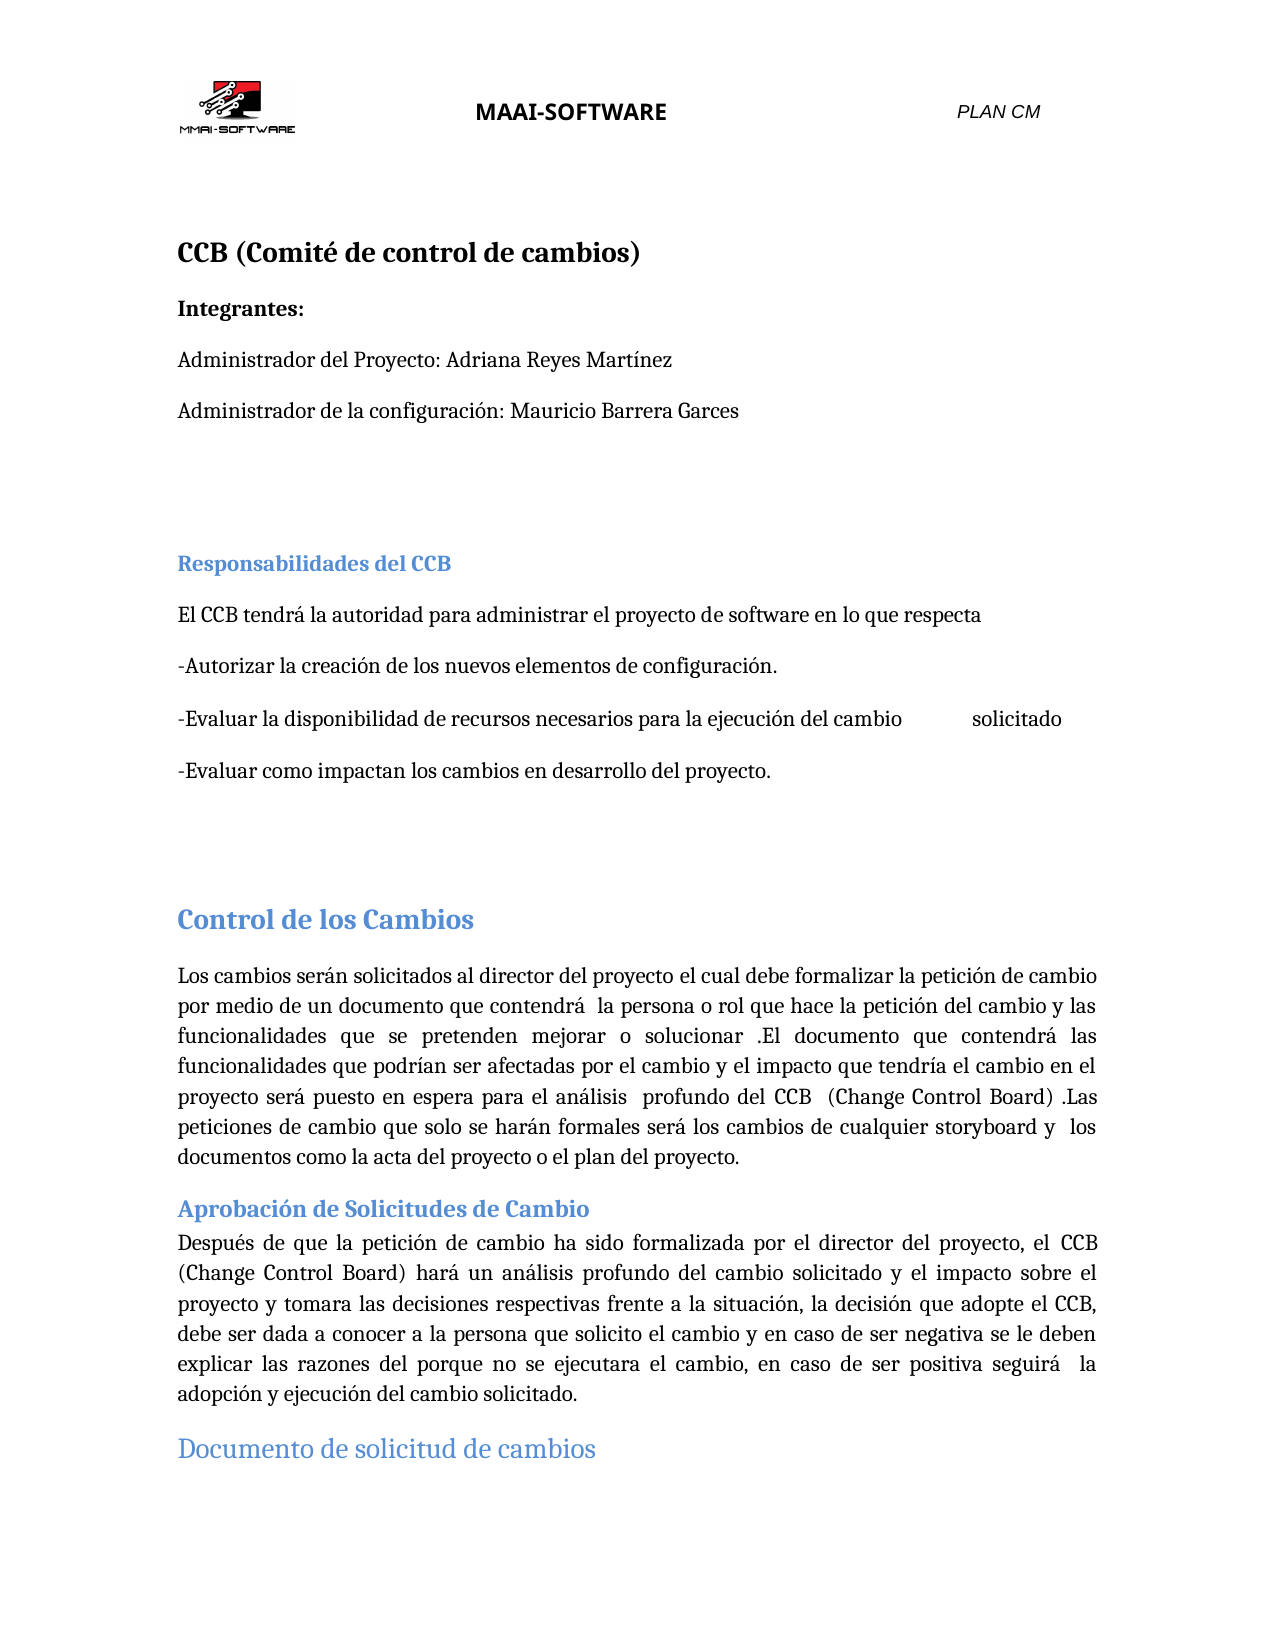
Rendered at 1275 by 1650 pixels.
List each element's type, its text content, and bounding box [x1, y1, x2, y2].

text Documento de solicitud de cambios [177, 1432, 1098, 1466]
text -Autorizar la creación de los nuevos elementos de configuración. [177, 653, 1098, 679]
text CCB (Comité de control de cambios) [177, 236, 1098, 269]
text Administrador de la configuración: Mauricio Barrera Garces [177, 397, 1098, 424]
text Después de que la petición de cambio ha sido formalizada por el director del proyecto, el CCB (Change Control Board) hará un análisis profundo del cambio solicitado y el impacto sobre el proyecto y tomara las decisiones respectivas frente a la situación, la decisión que adopte el CCB, debe ser dada a conocer a la persona que solicito el cambio y en caso de ser negativa se le deben explicar las razones del porque no se ejecutara el cambio, en caso de ser positiva seguirá la adopción y ejecución del cambio solicitado. [177, 1230, 1098, 1407]
picture [177, 78, 298, 144]
text -Evaluar como impactan los cambios en desarrollo del proyecto. [177, 758, 1098, 784]
text -Evaluar la disponibilidad de recursos necesarios para la ejecución del cambio solicitado [177, 705, 1098, 732]
text El CCB tendrá la autoridad para administrar el proyecto de software en lo que respecta [177, 602, 1098, 628]
text Control de los Cambios [177, 903, 1098, 937]
text Los cambios serán solicitados al director del proyecto el cual debe formalizar la petición de cambio por medio de un documento que contendrá la persona o rol que hace la petición del cambio y las funcionalidades que se pretenden mejorar o solucionar .El documento que contendrá las funcionalidades que podrían ser afectadas por el cambio y el impacto que tendría el cambio en el proyecto será puesto en espera para el análisis profundo del CCB (Change Control Board) .Las peticiones de cambio que solo se harán formales será los cambios de cualquier storyboard y los documentos como la acta del proyecto o el plan del proyecto. [177, 963, 1098, 1170]
text Administrador del Proyecto: Adriana Reyes Martínez [177, 346, 1098, 373]
subtitle Aprobación de Solicitudes de Cambio [177, 1195, 1098, 1224]
text Integrantes: [177, 295, 1098, 322]
text Responsabilidades del CCB [177, 551, 1098, 577]
